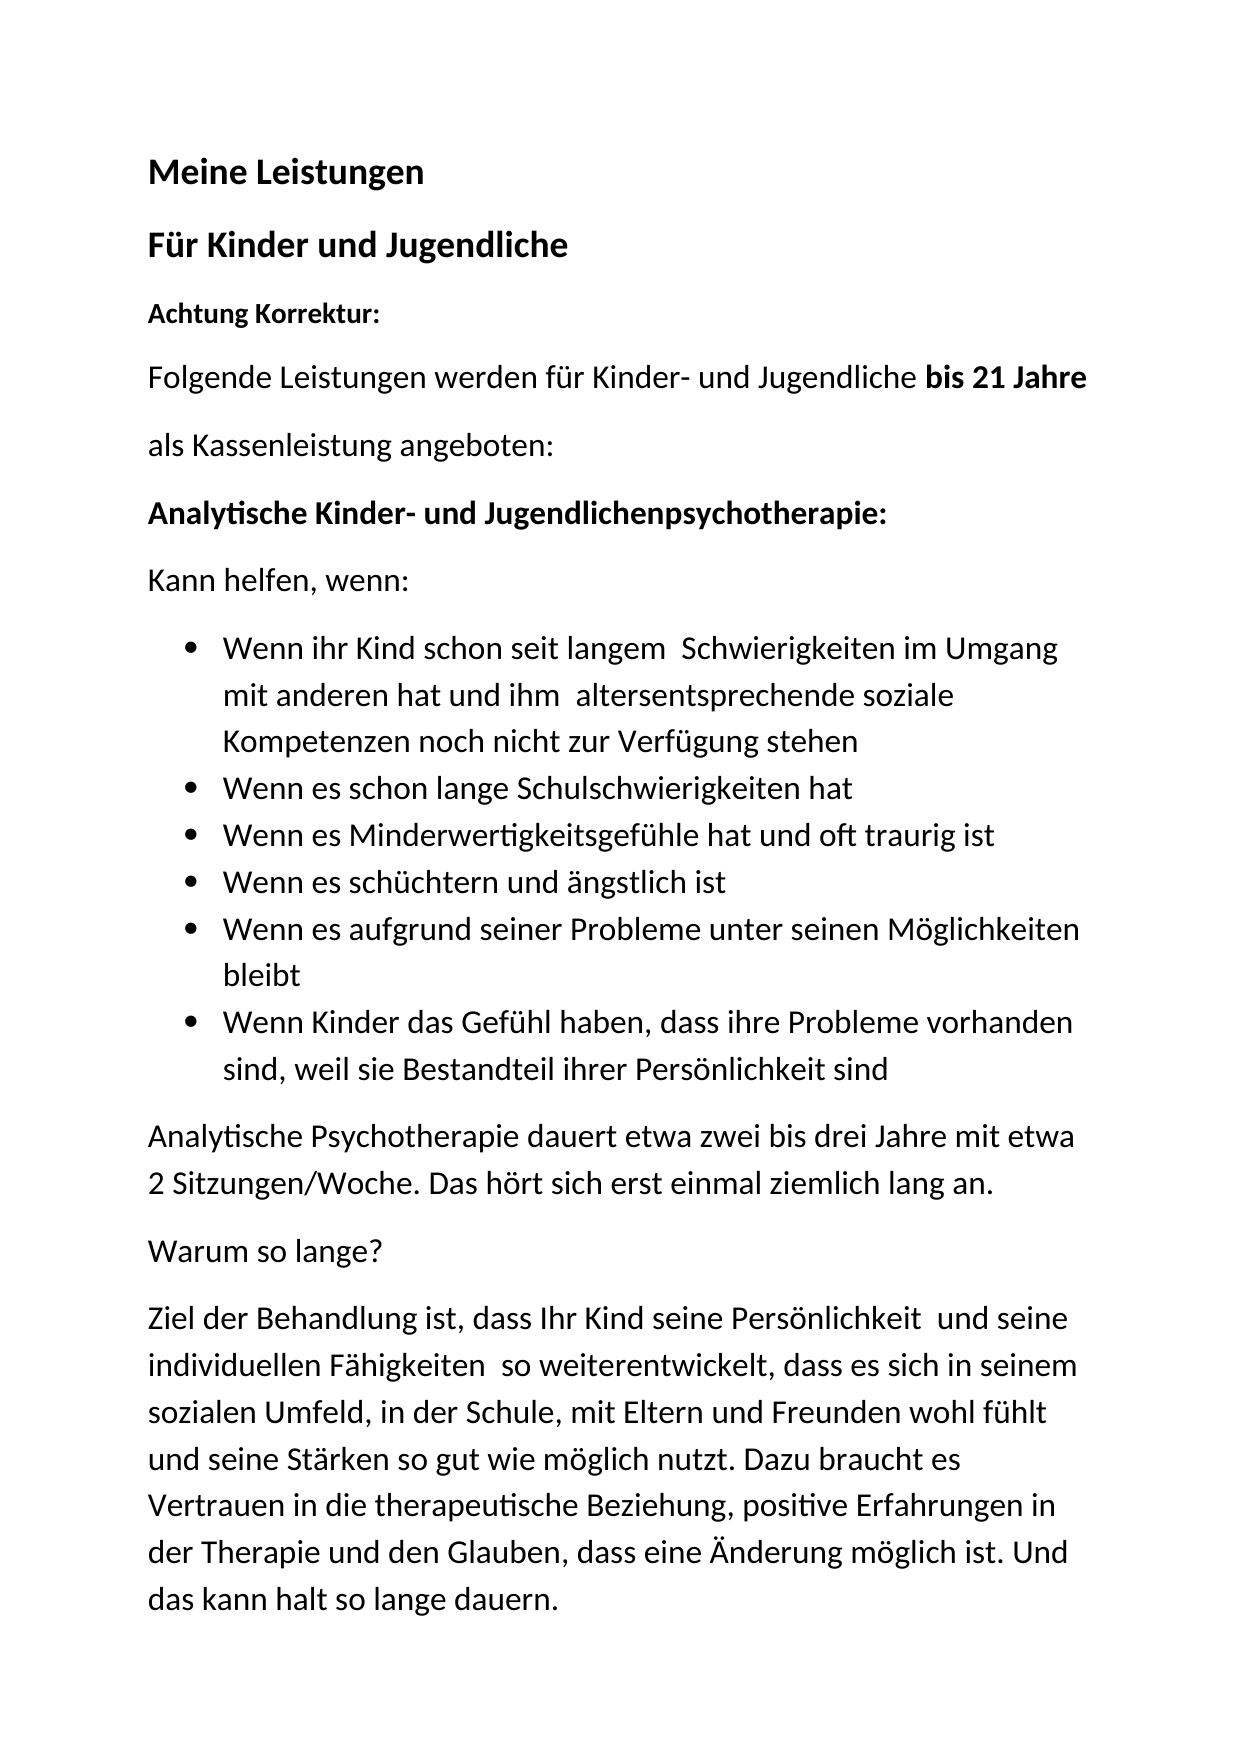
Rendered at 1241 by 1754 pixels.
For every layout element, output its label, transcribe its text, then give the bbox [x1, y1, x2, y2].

list Wenn es aufgrund seiner Probleme unter seinen Möglichkeiten bleibt [185, 907, 1093, 995]
text Kann helfen, wenn: [148, 559, 1093, 600]
text Achtung Korrektur: [148, 295, 1093, 330]
text Analytische Kinder- und Jugendlichenpsychotherapie: [148, 492, 1093, 532]
list Wenn es schon lange Schulschwierigkeiten hat [185, 767, 1093, 808]
text Meine Leistungen [148, 148, 1093, 193]
text Warum so lange? [148, 1230, 1093, 1271]
list Wenn es schüchtern und ängstlich ist [185, 861, 1093, 901]
list Wenn ihr Kind schon seit langem Schwierigkeiten im Umgang mit anderen hat und ihm altersentsprechende soziale Kompetenzen noch nicht zur Verfügung stehen [185, 627, 1093, 761]
text als Kassenleistung angeboten: [148, 424, 1093, 465]
text Ziel der Behandlung ist, dass Ihr Kind seine Persönlichkeit und seine individuellen Fähigkeiten so weiterentwickelt, dass es sich in seinem sozialen Umfeld, in der Schule, mit Eltern und Freunden wohl fühlt und seine Stärken so gut wie möglich nutzt. Dazu braucht es Vertrauen in die therapeutische Beziehung, positive Erfahrungen in der Therapie und den Glauben, dass eine Änderung möglich ist. Und das kann halt so lange dauern. [148, 1297, 1093, 1619]
list Wenn es Minderwertigkeitsgefühle hat und oft traurig ist [185, 814, 1093, 855]
text Für Kinder und Jugendliche [148, 221, 1093, 267]
text Analytische Psychotherapie dauert etwa zwei bis drei Jahre mit etwa 2 Sitzungen/Woche. Das hört sich erst einmal ziemlich lang an. [148, 1115, 1093, 1203]
list Wenn Kinder das Gefühl haben, dass ihre Probleme vorhanden sind, weil sie Bestandteil ihrer Persönlichkeit sind [185, 1001, 1093, 1088]
text Folgende Leistungen werden für Kinder- und Jugendliche bis 21 Jahre [148, 356, 1093, 397]
